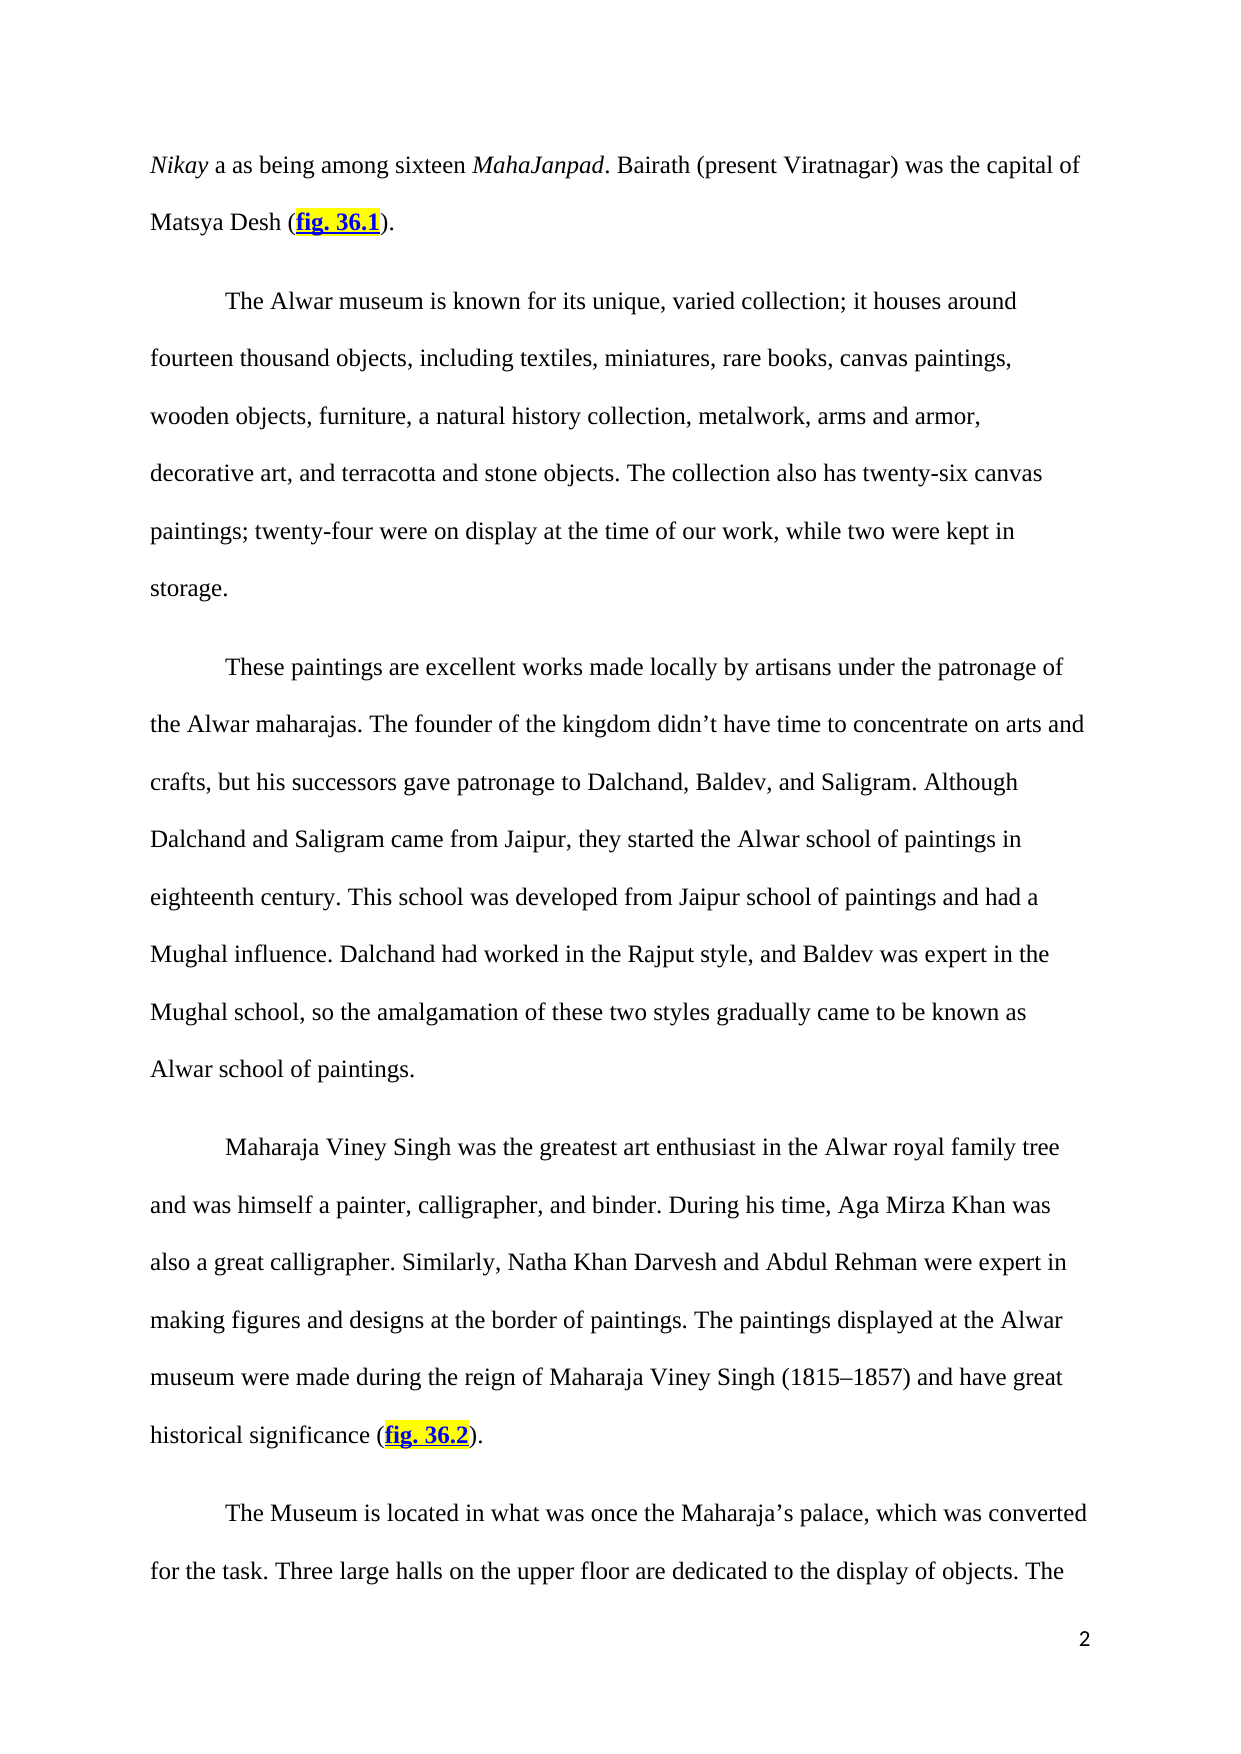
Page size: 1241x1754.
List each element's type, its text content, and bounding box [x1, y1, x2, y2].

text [150, 150, 1090, 236]
text These paintings are excellent works made locally by artisans under the patronage of the Alwar maharajas. The founder of the kingdom didn’t have time to concentrate on arts and crafts, but his successors gave patronage to Dalchand, Baldev, and Saligram. Although Dalchand and Saligram came from Jaipur, they started the Alwar school of paintings in eighteenth century. This school was developed from Jaipur school of paintings and had a Mughal influence. Dalchand had worked in the Rajput style, and Baldev was expert in the Mughal school, so the amalgamation of these two styles gradually came to be known as Alwar school of paintings. [150, 652, 1090, 1083]
text The Alwar museum is known for its unique, varied collection; it houses around fourteen thousand objects, including textiles, miniatures, rare books, canvas paintings, wooden objects, furniture, a natural history collection, metalwork, arms and armor, decorative art, and terracotta and stone objects. The collection also has twenty-six canvas paintings; twenty-four were on display at the time of our work, while two were kept in storage. [150, 286, 1090, 602]
text Maharaja Viney Singh was the greatest art enthusiast in the Alwar royal family tree and was himself a painter, calligrapher, and binder. During his time, Aga Mirza Khan was also a great calligrapher. Similarly, Natha Khan Darvesh and Abdul Rehman were expert in making figures and designs at the border of paintings. The paintings displayed at the Alwar museum were made during the reign of Maharaja Viney Singh (1815–1857) and have great historical significance (fig. 36.2). [150, 1132, 1090, 1449]
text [150, 1498, 1090, 1584]
